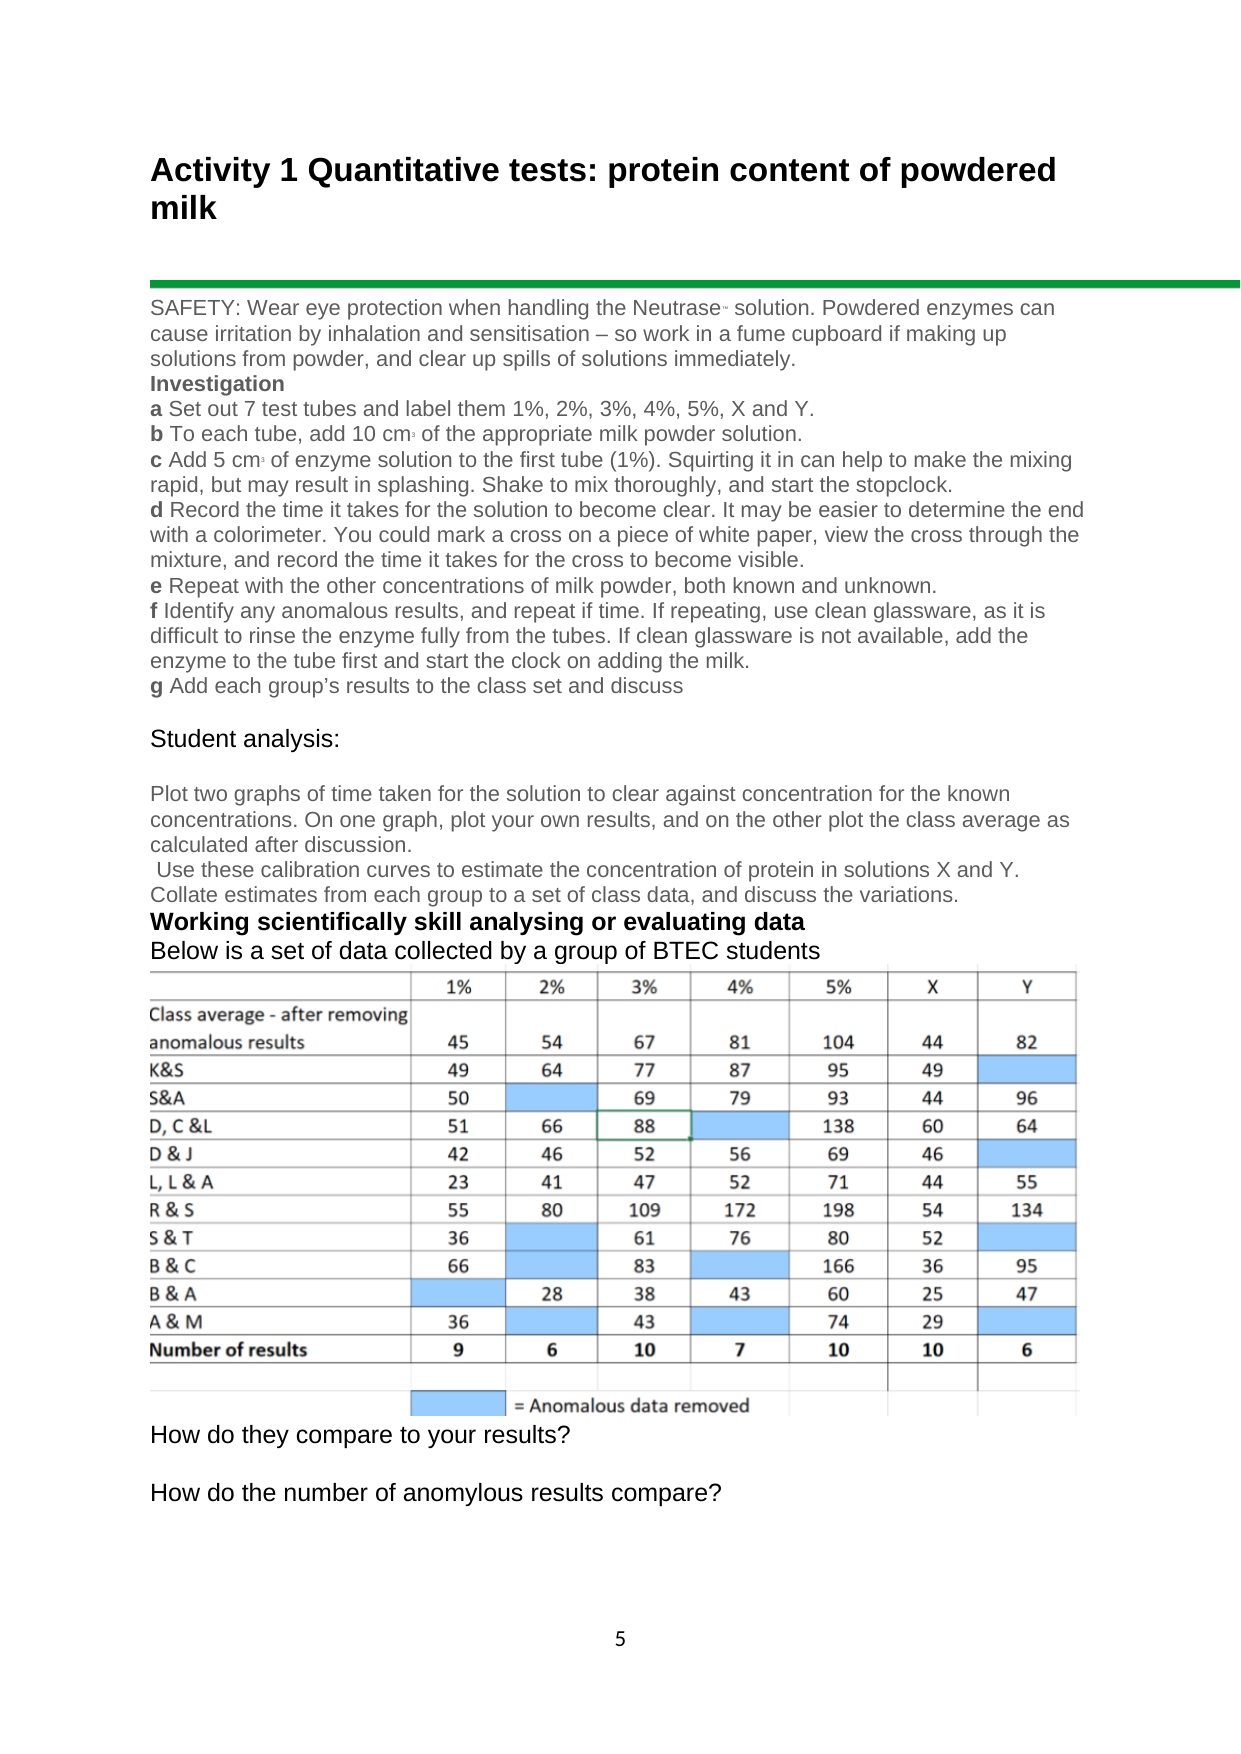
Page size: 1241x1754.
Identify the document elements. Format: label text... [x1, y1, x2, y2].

text Plot two graphs of time taken for the solution to clear against concentration for the known concentrations. On one graph, plot your own results, and on the other plot the class average as calculated after discussion. [150, 781, 1090, 857]
text f Identify any anomalous results, and repeat if time. If repeating, use clean glassware, as it is difficult to rinse the enzyme fully from the tubes. If clean glassware is not available, add the enzyme to the tube first and start the clock on adding the milk. [150, 598, 1090, 673]
text a Set out 7 test tubes and label them 1%, 2%, 3%, 4%, 5%, X and Y. [150, 396, 1090, 421]
picture [150, 964, 1080, 1416]
text Collate estimates from each group to a set of class data, and discuss the variations. [150, 882, 1090, 907]
text d Record the time it takes for the solution to become clear. It may be easier to determine the end with a colorimeter. You could mark a cross on a piece of white paper, view the cross through the mixture, and record the time it takes for the cross to become visible. [150, 497, 1090, 572]
text Use these calibration curves to estimate the concentration of protein in solutions X and Y. [150, 857, 1090, 882]
text Activity 1 Quantitative tests: protein content of powdered milk [150, 150, 1090, 227]
text Investigation [150, 371, 1090, 396]
text How do they compare to your results? [150, 1420, 1090, 1449]
text g Add each group’s results to the class set and discuss [150, 673, 1090, 698]
text b To each tube, add 10 cm3 of the appropriate milk powder solution. [150, 421, 1090, 446]
text Below is a set of data collected by a group of BTEC students [150, 936, 1090, 965]
text How do the number of anomylous results compare? [150, 1478, 1090, 1507]
text Working scientifically skill analysing or evaluating data [150, 907, 1090, 936]
text e Repeat with the other concentrations of milk powder, both known and unknown. [150, 572, 1090, 598]
text SAFETY: Wear eye protection when handling the Neutrase™ solution. Powdered enzymes can cause irritation by inhalation and sensitisation – so work in a fume cupboard if making up solutions from powder, and clear up spills of solutions immediately. [150, 295, 1090, 371]
text Student analysis: [150, 724, 1090, 752]
picture [150, 280, 1241, 290]
text c Add 5 cm3 of enzyme solution to the first tube (1%). Squirting it in can help to make the mixing rapid, but may result in splashing. Shake to mix thoroughly, and start the stopclock. [150, 446, 1090, 497]
